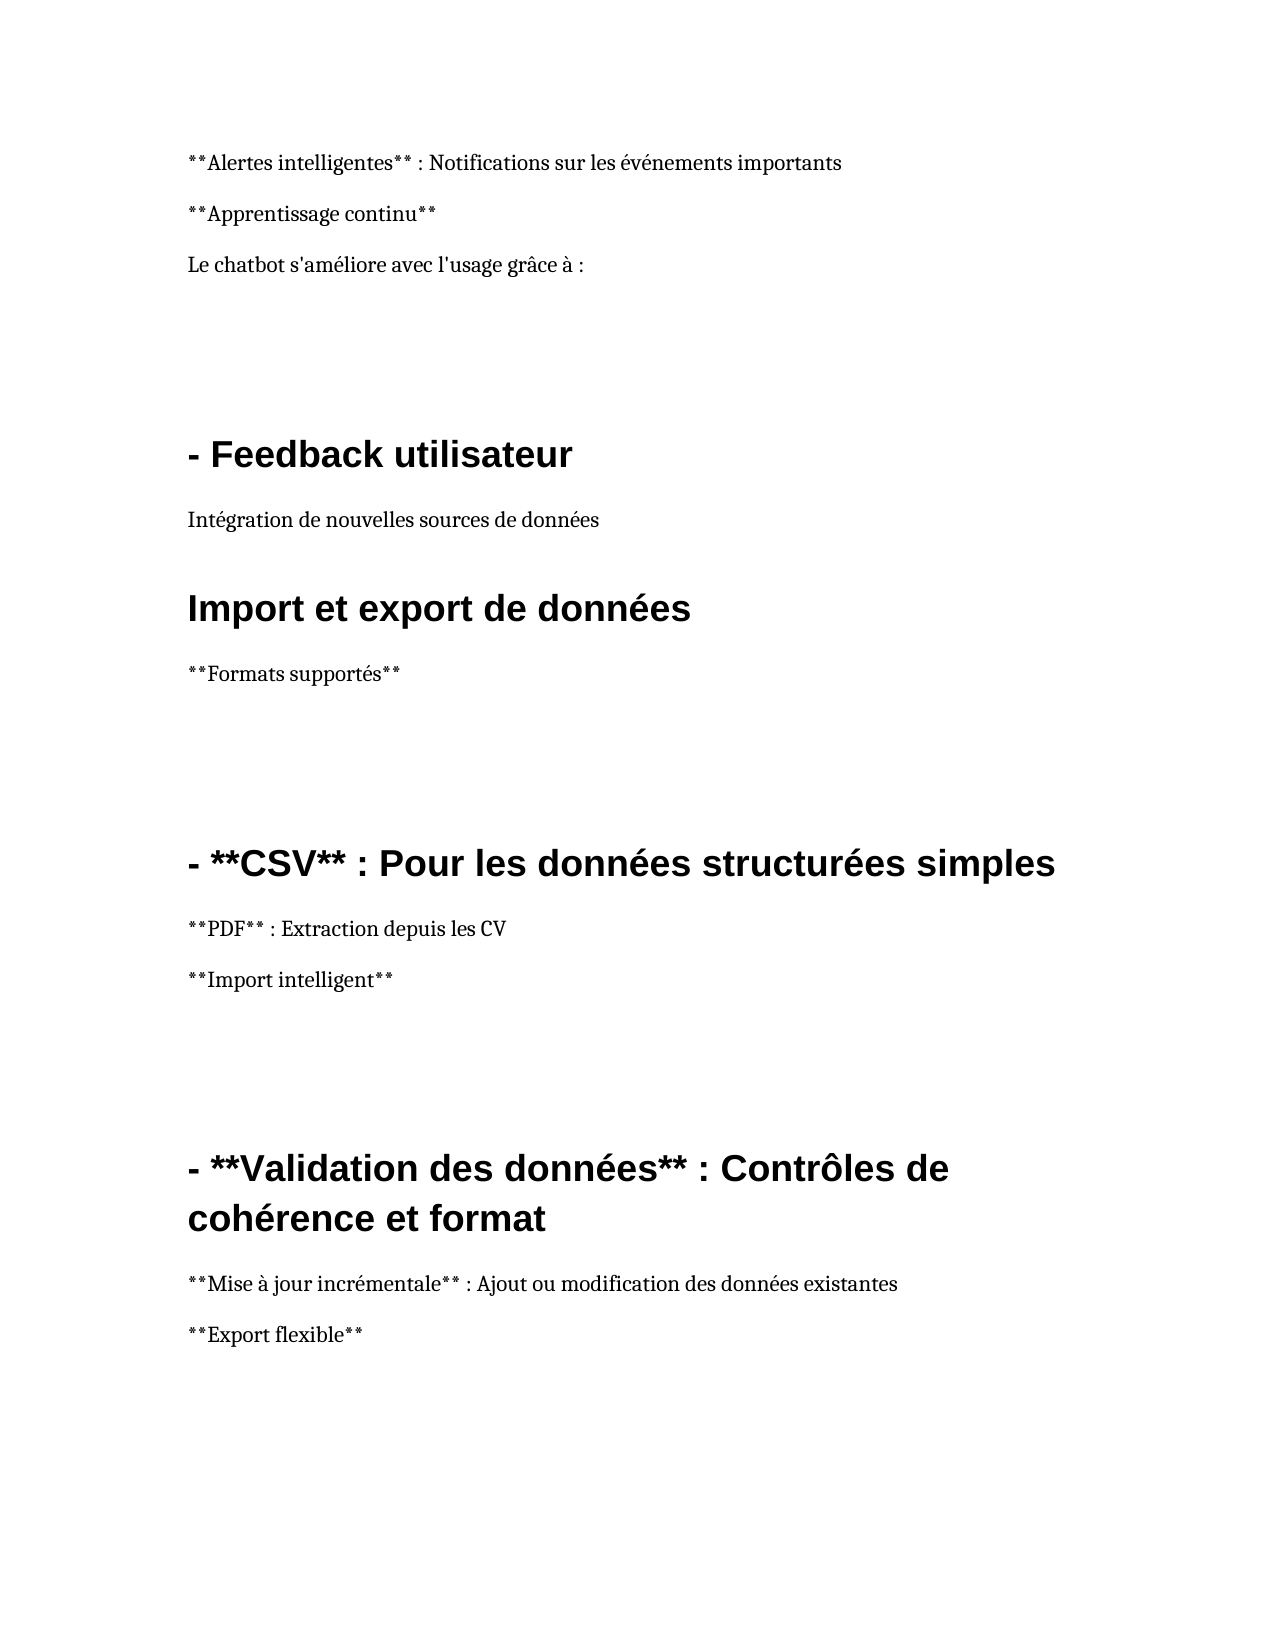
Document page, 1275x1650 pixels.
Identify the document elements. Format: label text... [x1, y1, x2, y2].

list Intégration de nouvelles sources de données [187, 506, 1087, 533]
text **Import intelligent** [187, 967, 1087, 993]
text **Apprentissage continu** [187, 201, 1087, 227]
list **Alertes intelligentes** : Notifications sur les événements importants [187, 150, 1087, 176]
subtitle - **Validation des données** : Contrôles de cohérence et format [187, 1146, 1087, 1239]
text **Export flexible** [187, 1322, 1087, 1348]
subtitle - Feedback utilisateur [187, 432, 1087, 475]
text **Formats supportés** [187, 661, 1087, 688]
text Le chatbot s'améliore avec l'usage grâce à : [187, 252, 1087, 278]
list **PDF** : Extraction depuis les CV [187, 916, 1087, 942]
subtitle - **CSV** : Pour les données structurées simples [187, 841, 1087, 884]
list **Mise à jour incrémentale** : Ajout ou modification des données existantes [187, 1271, 1087, 1297]
subtitle Import et export de données [187, 587, 1087, 630]
